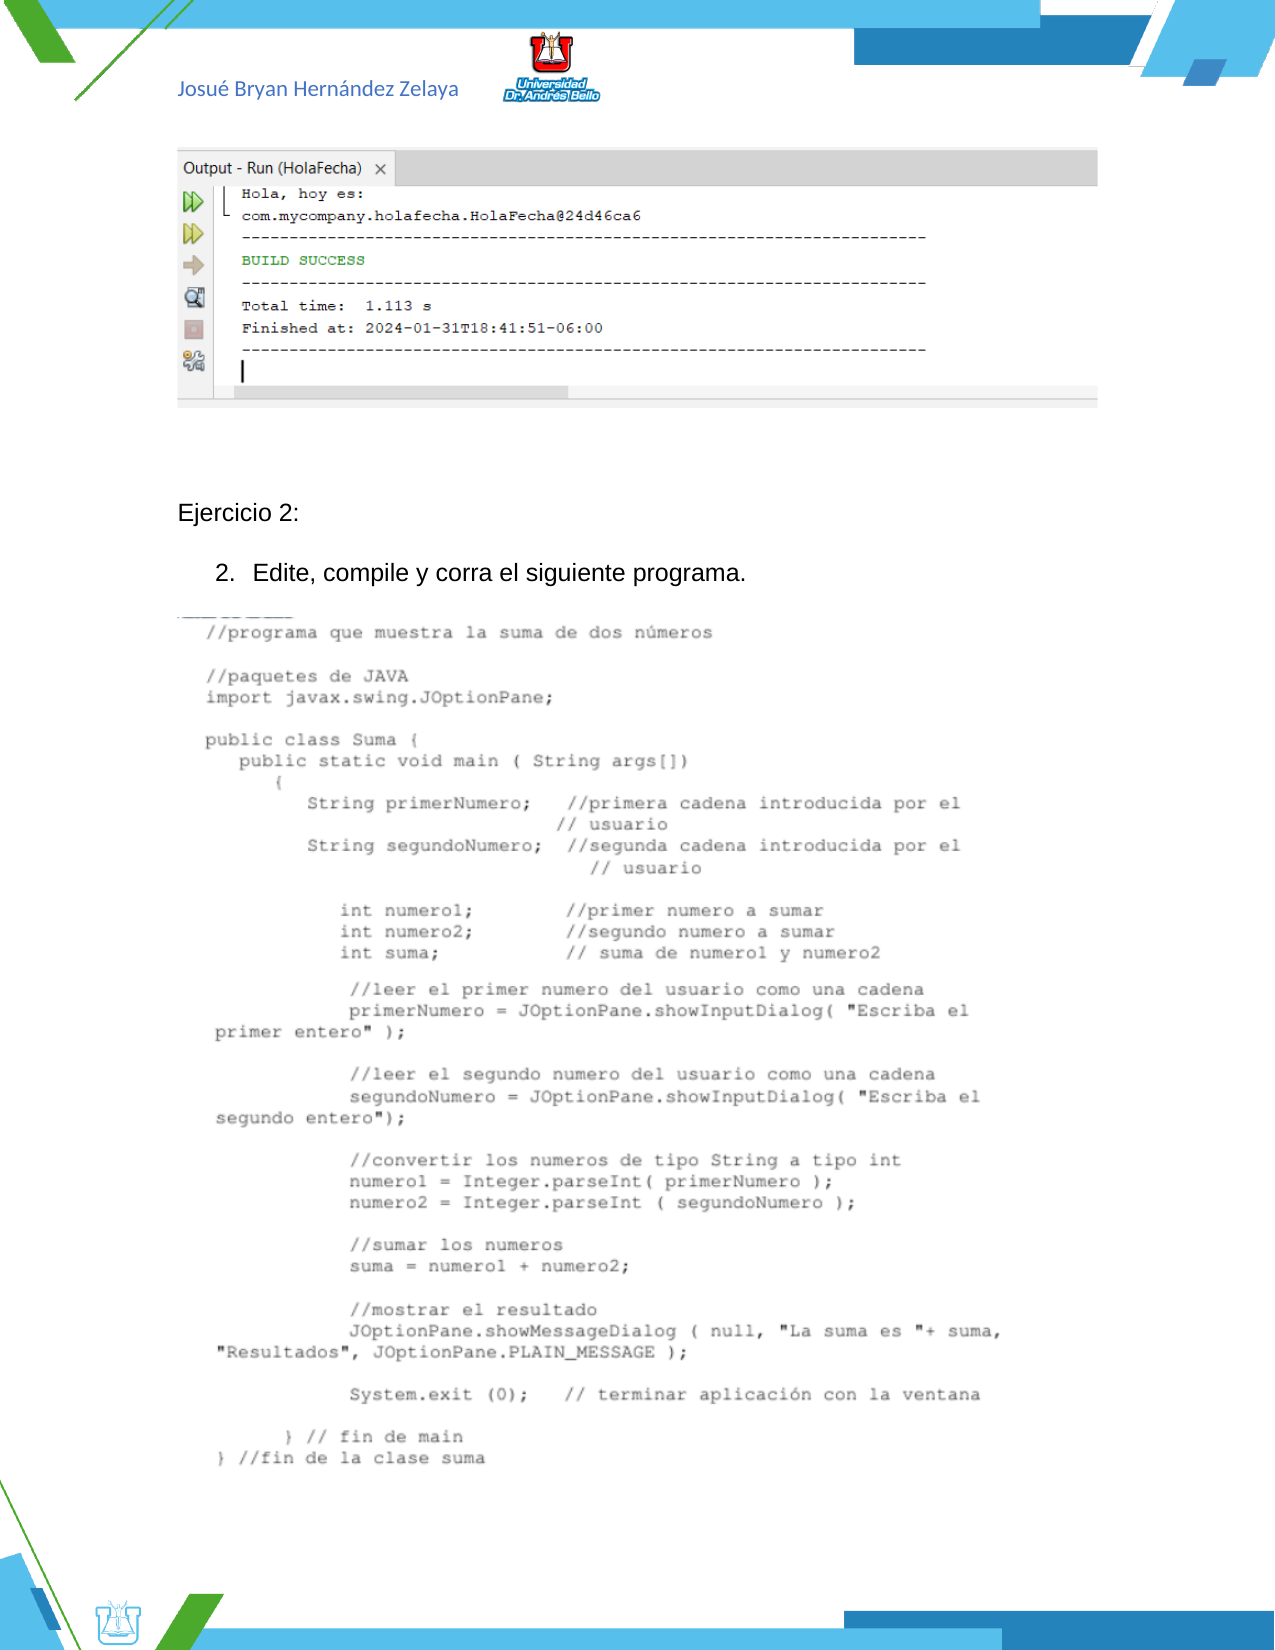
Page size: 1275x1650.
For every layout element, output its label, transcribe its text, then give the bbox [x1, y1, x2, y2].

picture [177, 147, 1098, 408]
text Ejercicio 2: [177, 498, 1098, 527]
picture [0, 617, 1274, 1650]
picture [4, 0, 1275, 108]
list Edite, compile y corra el siguiente programa. [215, 558, 1098, 587]
